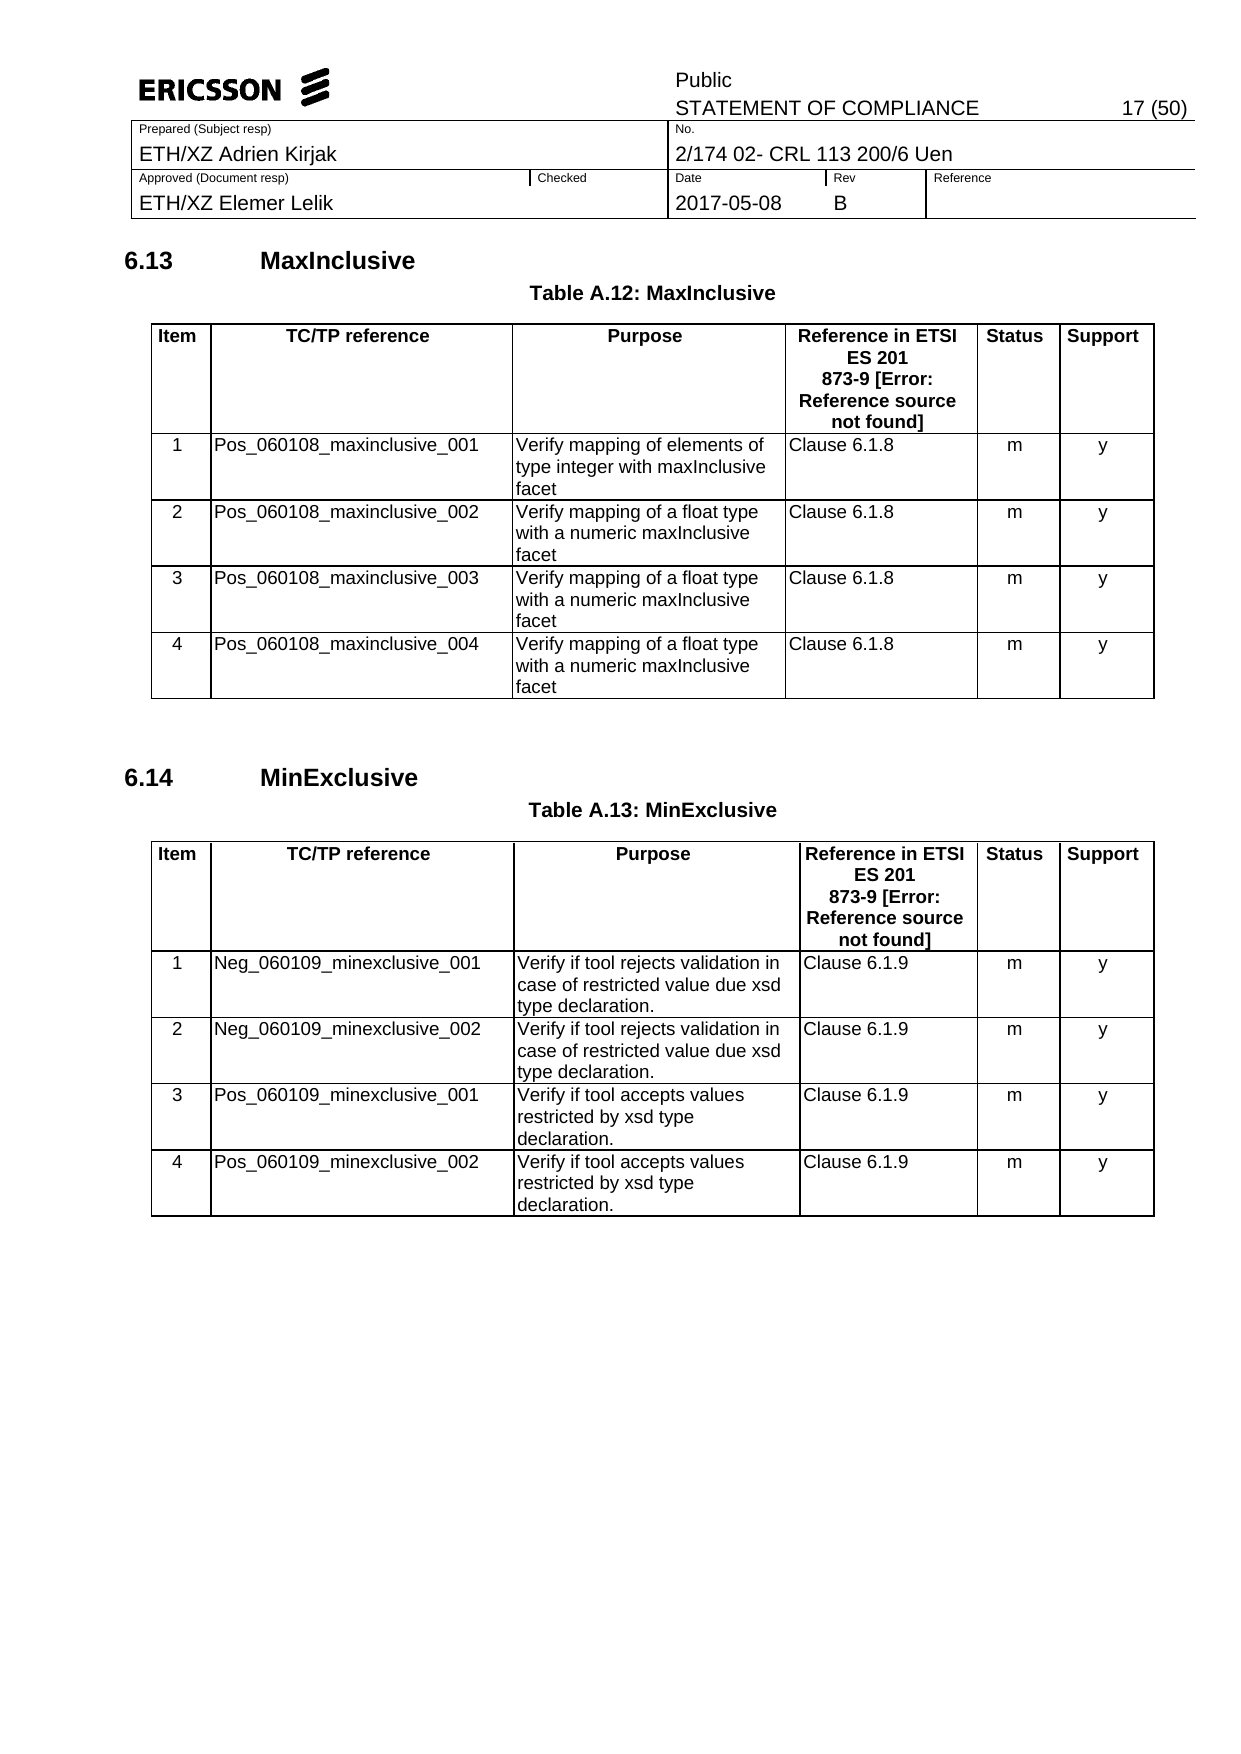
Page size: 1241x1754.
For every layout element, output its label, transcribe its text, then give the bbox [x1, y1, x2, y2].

table_cell m [978, 501, 1059, 565]
table_cell Verify if tool accepts values restricted by xsd type declaration. [515, 1084, 799, 1149]
table_cell m [978, 1084, 1059, 1149]
table_cell Pos_060108_maxinclusive_002 [212, 501, 512, 565]
table_cell m [978, 434, 1059, 499]
table_header TC/TP reference [212, 842, 514, 950]
table_cell y [1061, 1084, 1153, 1149]
table_cell Clause 6.1.8 [786, 434, 977, 499]
table_cell Pos_060108_maxinclusive_003 [212, 567, 512, 631]
table_header Purpose [515, 842, 800, 950]
table_cell Neg_060109_minexclusive_001 [212, 952, 513, 1016]
table_header Status [978, 325, 1059, 433]
table_cell y [1061, 633, 1153, 698]
table_cell m [978, 952, 1059, 1016]
table_cell Clause 6.1.9 [801, 1084, 977, 1149]
table_cell Clause 6.1.9 [801, 1151, 977, 1215]
subtitle MaxInclusive [124, 246, 1181, 274]
table_cell y [1061, 952, 1153, 1016]
table_cell m [978, 1151, 1059, 1215]
table_cell 3 [152, 567, 210, 631]
table_cell y [1061, 501, 1153, 565]
table_cell Verify mapping of a float type with a numeric maxInclusive facet [513, 633, 785, 698]
table_cell Clause 6.1.8 [786, 567, 977, 631]
table_cell 2 [152, 1018, 210, 1083]
table_cell Verify if tool rejects validation in case of restricted value due xsd type declaration. [515, 1018, 799, 1083]
table_header Item [152, 842, 211, 950]
table_cell m [978, 567, 1059, 631]
table_cell y [1061, 434, 1153, 499]
table_cell Verify if tool accepts values restricted by xsd type declaration. [515, 1151, 799, 1215]
picture [138, 67, 330, 107]
table_cell Pos_060109_minexclusive_002 [212, 1151, 513, 1215]
table_cell Clause 6.1.8 [786, 633, 977, 698]
table_cell 4 [152, 633, 210, 698]
table_cell Pos_060108_maxinclusive_004 [212, 633, 512, 698]
table_cell Verify if tool rejects validation in case of restricted value due xsd type declaration. [515, 952, 799, 1016]
table_header Item [152, 325, 210, 433]
table_cell Verify mapping of a float type with a numeric maxInclusive facet [513, 501, 785, 565]
table_cell m [978, 633, 1059, 698]
table_header Purpose [513, 325, 785, 433]
text Table A.13: MinExclusive [124, 798, 1181, 822]
table_cell Verify mapping of a float type with a numeric maxInclusive facet [513, 567, 785, 631]
table_cell 4 [152, 1151, 210, 1215]
table_cell 3 [152, 1084, 210, 1149]
table_cell Pos_060109_minexclusive_001 [212, 1084, 513, 1149]
subtitle MinExclusive [124, 763, 1181, 792]
table_cell Clause 6.1.9 [801, 1018, 977, 1083]
table_cell m [978, 1018, 1059, 1083]
table_cell 1 [152, 952, 210, 1016]
table_cell Clause 6.1.8 [786, 501, 977, 565]
table_cell 2 [152, 501, 210, 565]
text Table A.12: MaxInclusive [124, 281, 1181, 304]
table_header TC/TP reference [212, 325, 512, 433]
table_cell y [1061, 567, 1153, 631]
table_cell y [1061, 1151, 1153, 1215]
table_cell Pos_060108_maxinclusive_001 [212, 434, 512, 499]
table_cell Clause 6.1.9 [801, 952, 977, 1016]
table_cell Verify mapping of elements of type integer with maxInclusive facet [513, 434, 785, 499]
table_header Status [978, 842, 1060, 950]
table_header Support [1061, 842, 1153, 950]
table_header Support [1061, 325, 1153, 433]
table_cell y [1061, 1018, 1153, 1083]
table_cell Neg_060109_minexclusive_002 [212, 1018, 513, 1083]
table_cell 1 [152, 434, 210, 499]
